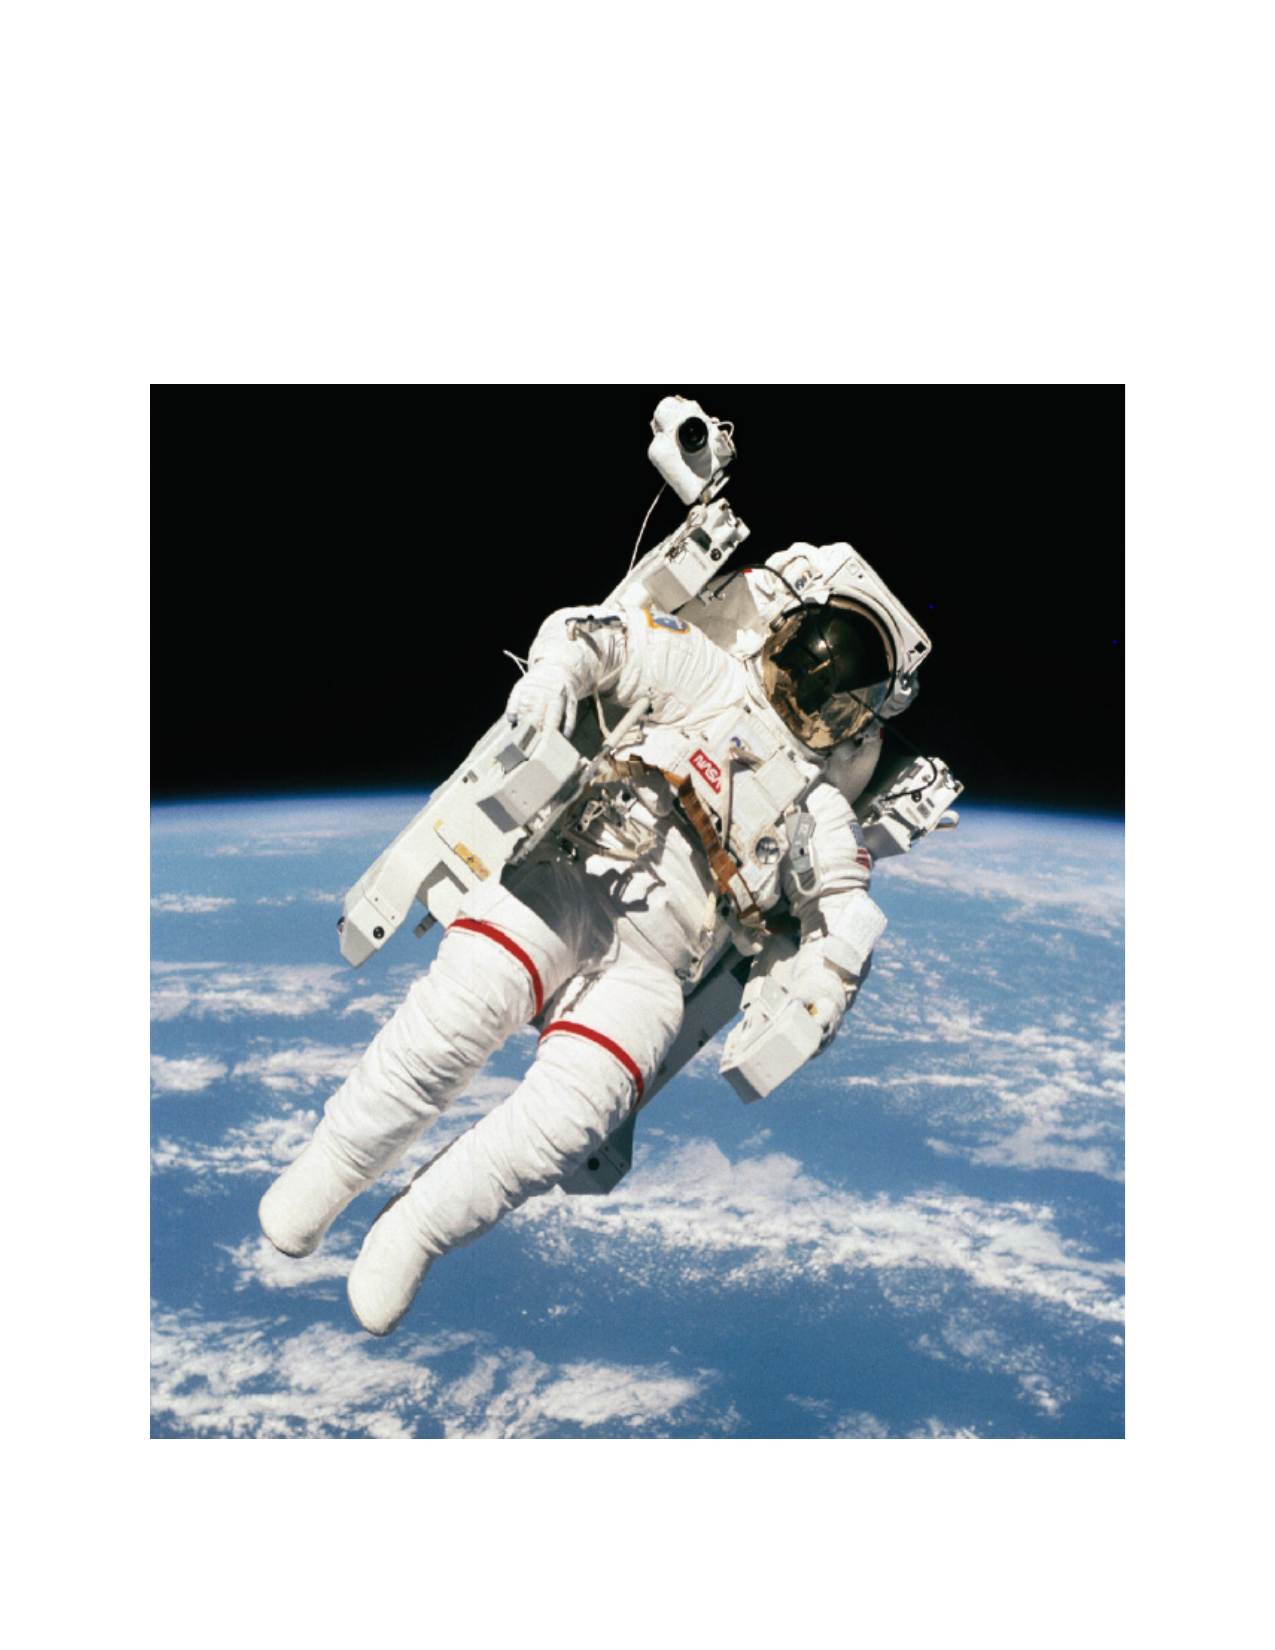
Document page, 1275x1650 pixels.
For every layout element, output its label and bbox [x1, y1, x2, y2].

picture [150, 384, 1125, 1439]
